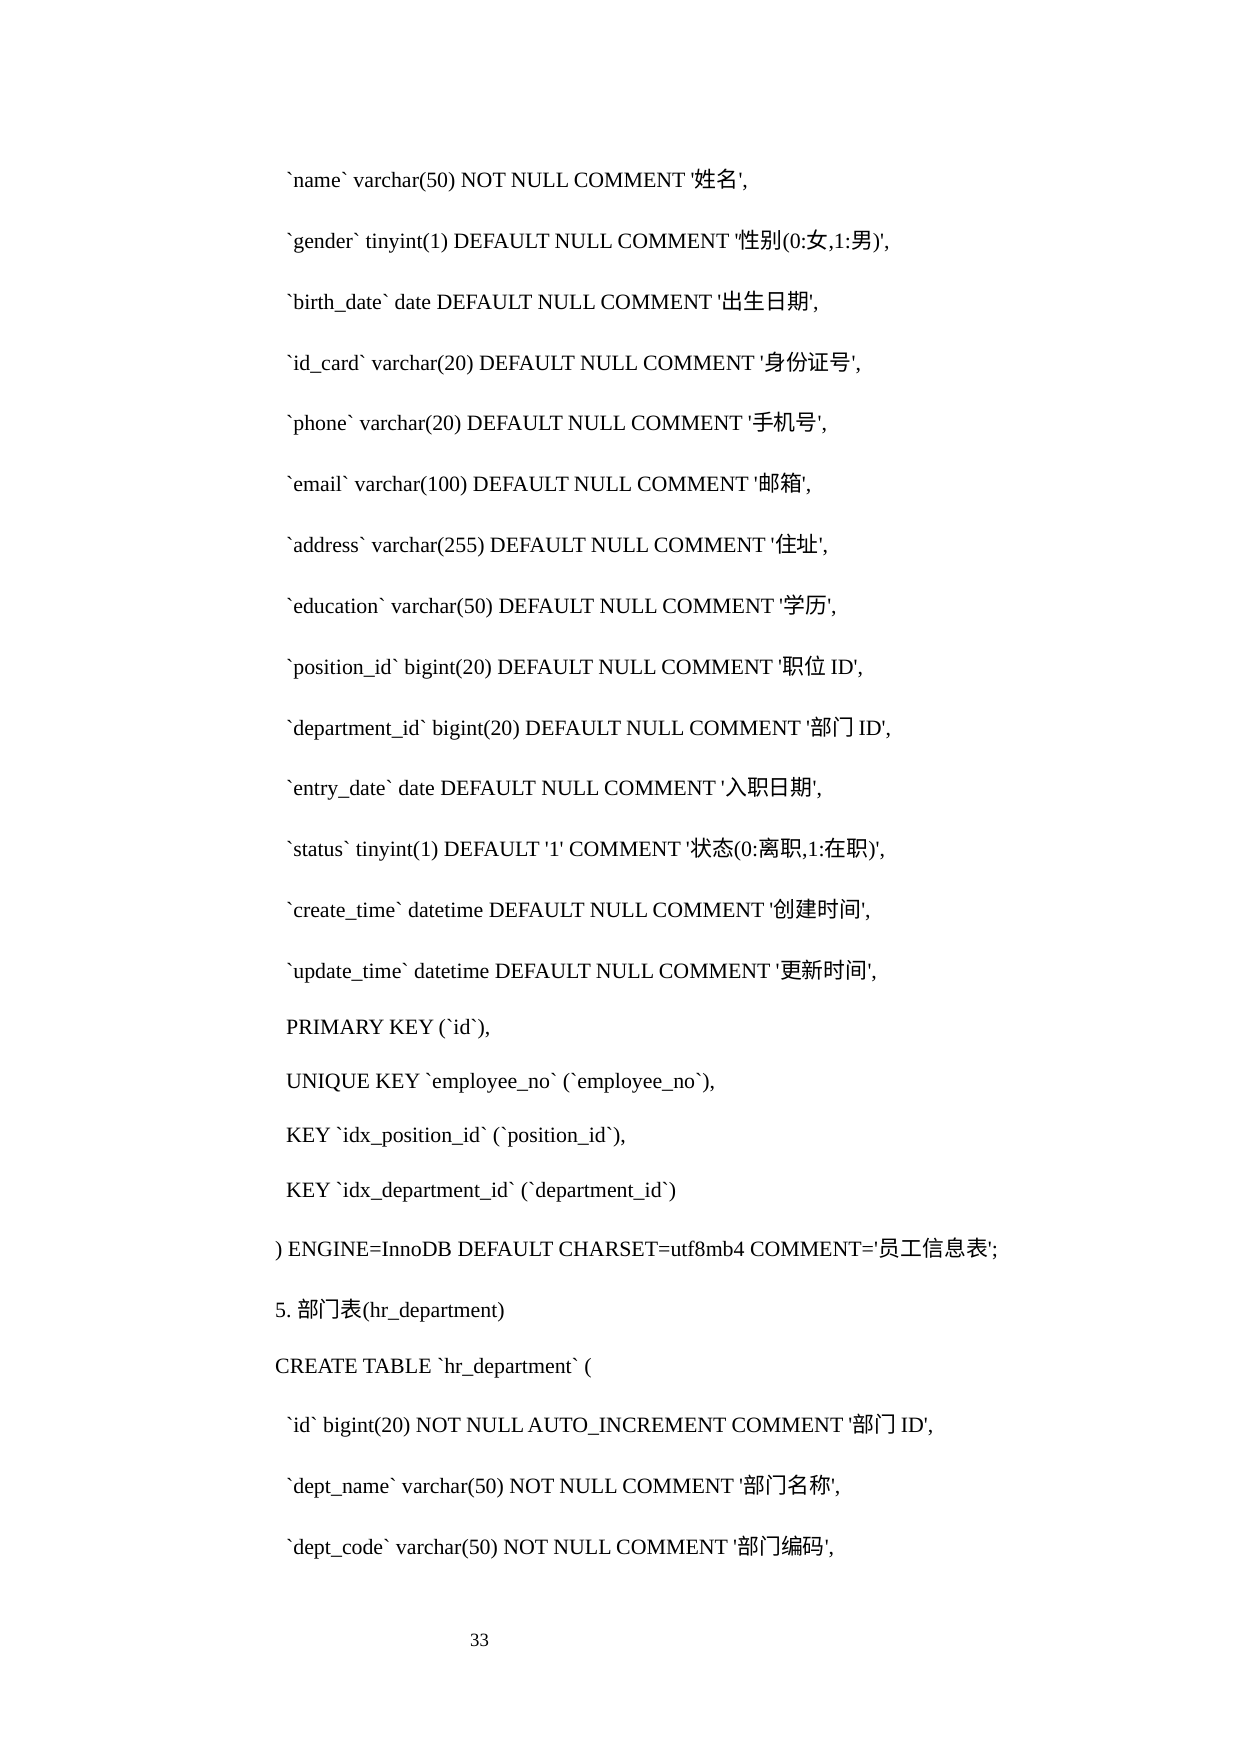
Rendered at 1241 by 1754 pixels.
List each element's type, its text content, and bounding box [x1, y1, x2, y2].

list `dept_name` varchar(50) NOT NULL COMMENT '部门名称', [275, 1468, 1053, 1500]
list 5. 部门表(hr_department) [275, 1292, 1053, 1324]
list `position_id` bigint(20) DEFAULT NULL COMMENT '职位ID', [275, 649, 1053, 680]
list KEY `idx_department_id` (`department_id`) [275, 1177, 1053, 1202]
list `dept_code` varchar(50) NOT NULL COMMENT '部门编码', [275, 1529, 1053, 1561]
list `email` varchar(100) DEFAULT NULL COMMENT '邮箱', [275, 466, 1053, 498]
list `birth_date` date DEFAULT NULL COMMENT '出生日期', [275, 284, 1053, 315]
list `update_time` datetime DEFAULT NULL COMMENT '更新时间', [275, 953, 1053, 984]
list `entry_date` date DEFAULT NULL COMMENT '入职日期', [275, 770, 1053, 802]
list `create_time` datetime DEFAULT NULL COMMENT '创建时间', [275, 892, 1053, 924]
list `id_card` varchar(20) DEFAULT NULL COMMENT '身份证号', [275, 344, 1053, 376]
list `name` varchar(50) NOT NULL COMMENT '姓名', [275, 162, 1053, 194]
list UNIQUE KEY `employee_no` (`employee_no`), [275, 1068, 1053, 1093]
list `education` varchar(50) DEFAULT NULL COMMENT '学历', [275, 588, 1053, 619]
list PRIMARY KEY (`id`), [275, 1014, 1053, 1039]
list `id` bigint(20) NOT NULL AUTO_INCREMENT COMMENT '部门ID', [275, 1407, 1053, 1439]
list `department_id` bigint(20) DEFAULT NULL COMMENT '部门ID', [275, 709, 1053, 741]
list CREATE TABLE `hr_department` ( [275, 1353, 1053, 1378]
list KEY `idx_position_id` (`position_id`), [275, 1122, 1053, 1148]
list ) ENGINE=InnoDB DEFAULT CHARSET=utf8mb4 COMMENT='员工信息表'; [275, 1231, 1053, 1263]
list `address` varchar(255) DEFAULT NULL COMMENT '住址', [275, 527, 1053, 559]
list `phone` varchar(20) DEFAULT NULL COMMENT '手机号', [275, 405, 1053, 437]
list `status` tinyint(1) DEFAULT '1' COMMENT '状态(0:离职,1:在职)', [275, 831, 1053, 863]
list `gender` tinyint(1) DEFAULT NULL COMMENT '性别(0:女,1:男)', [275, 223, 1053, 254]
